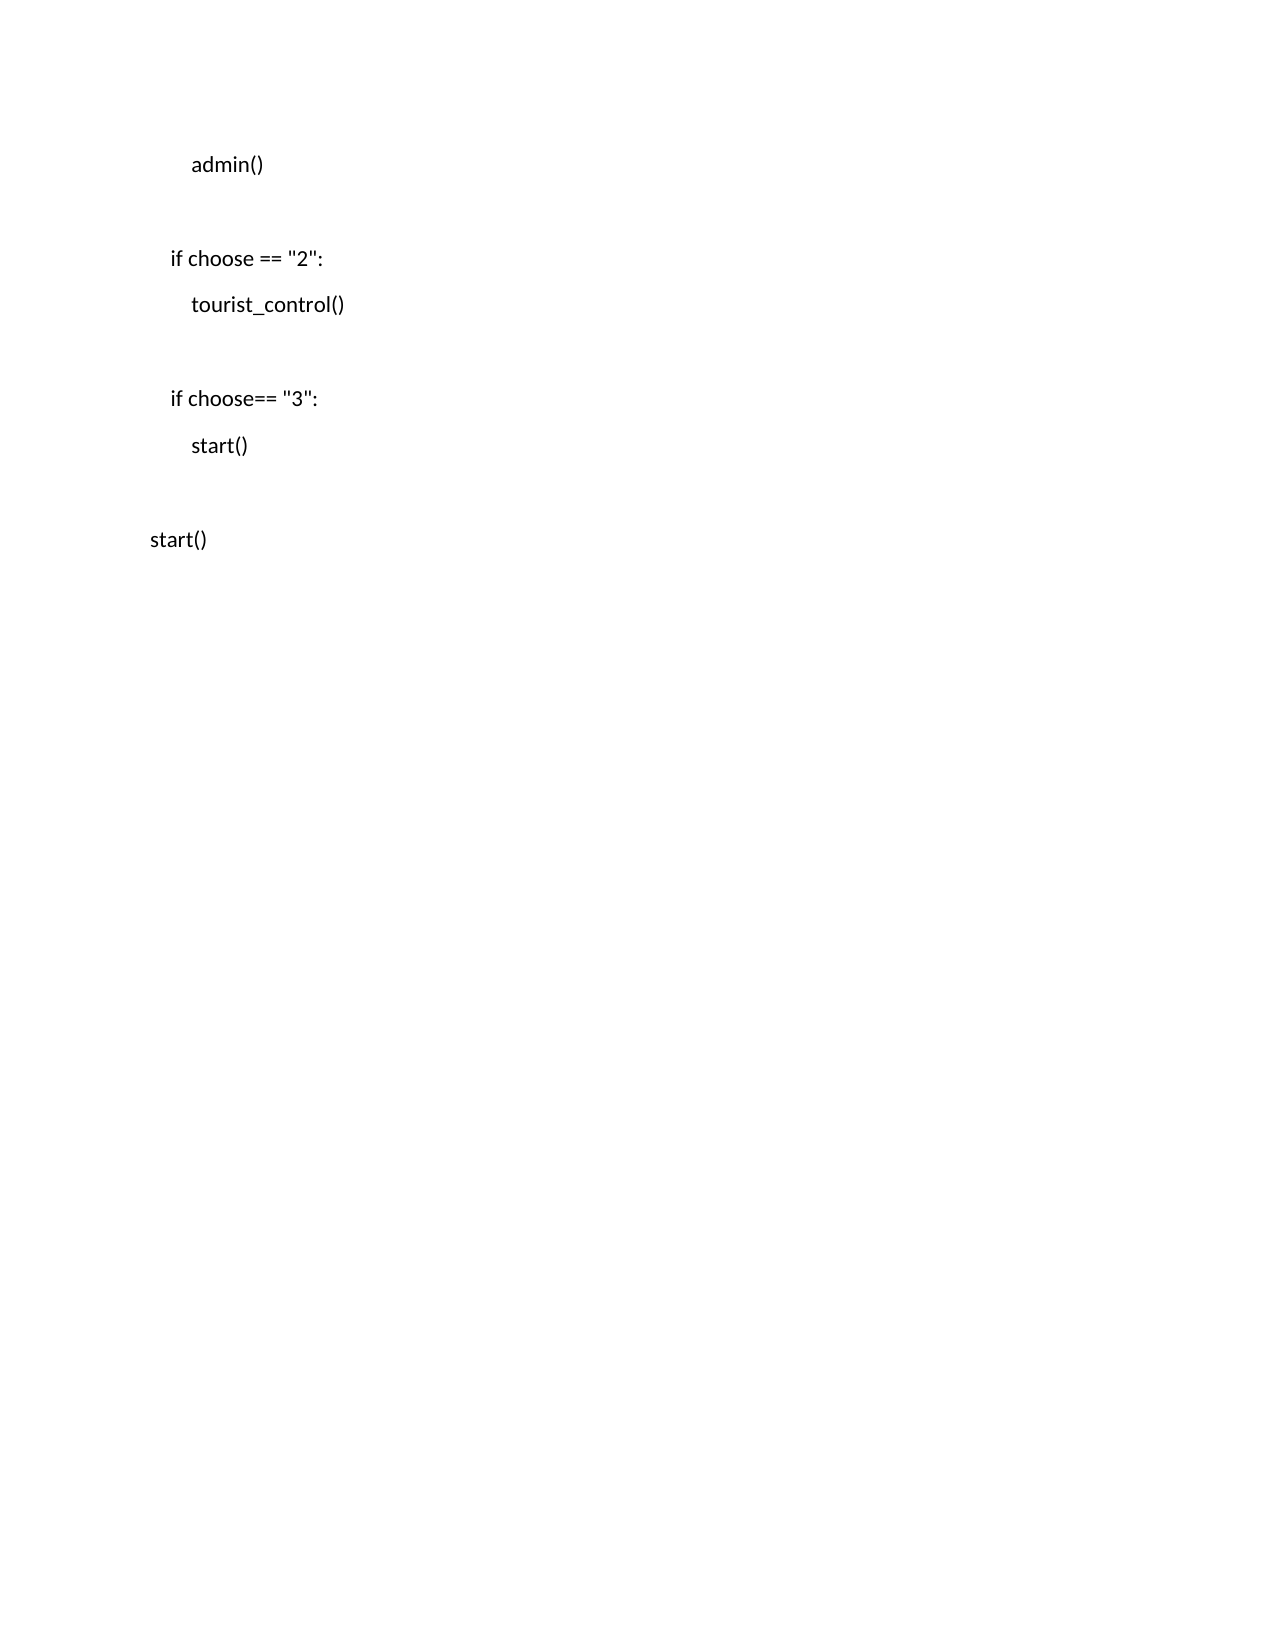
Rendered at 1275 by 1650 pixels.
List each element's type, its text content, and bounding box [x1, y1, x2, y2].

text start() [150, 525, 1125, 553]
text if choose == "2": [150, 244, 1125, 272]
text tourist_control() [150, 291, 1125, 319]
text if choose== "3": [150, 384, 1125, 412]
text start() [150, 431, 1125, 459]
text admin() [150, 150, 1125, 178]
